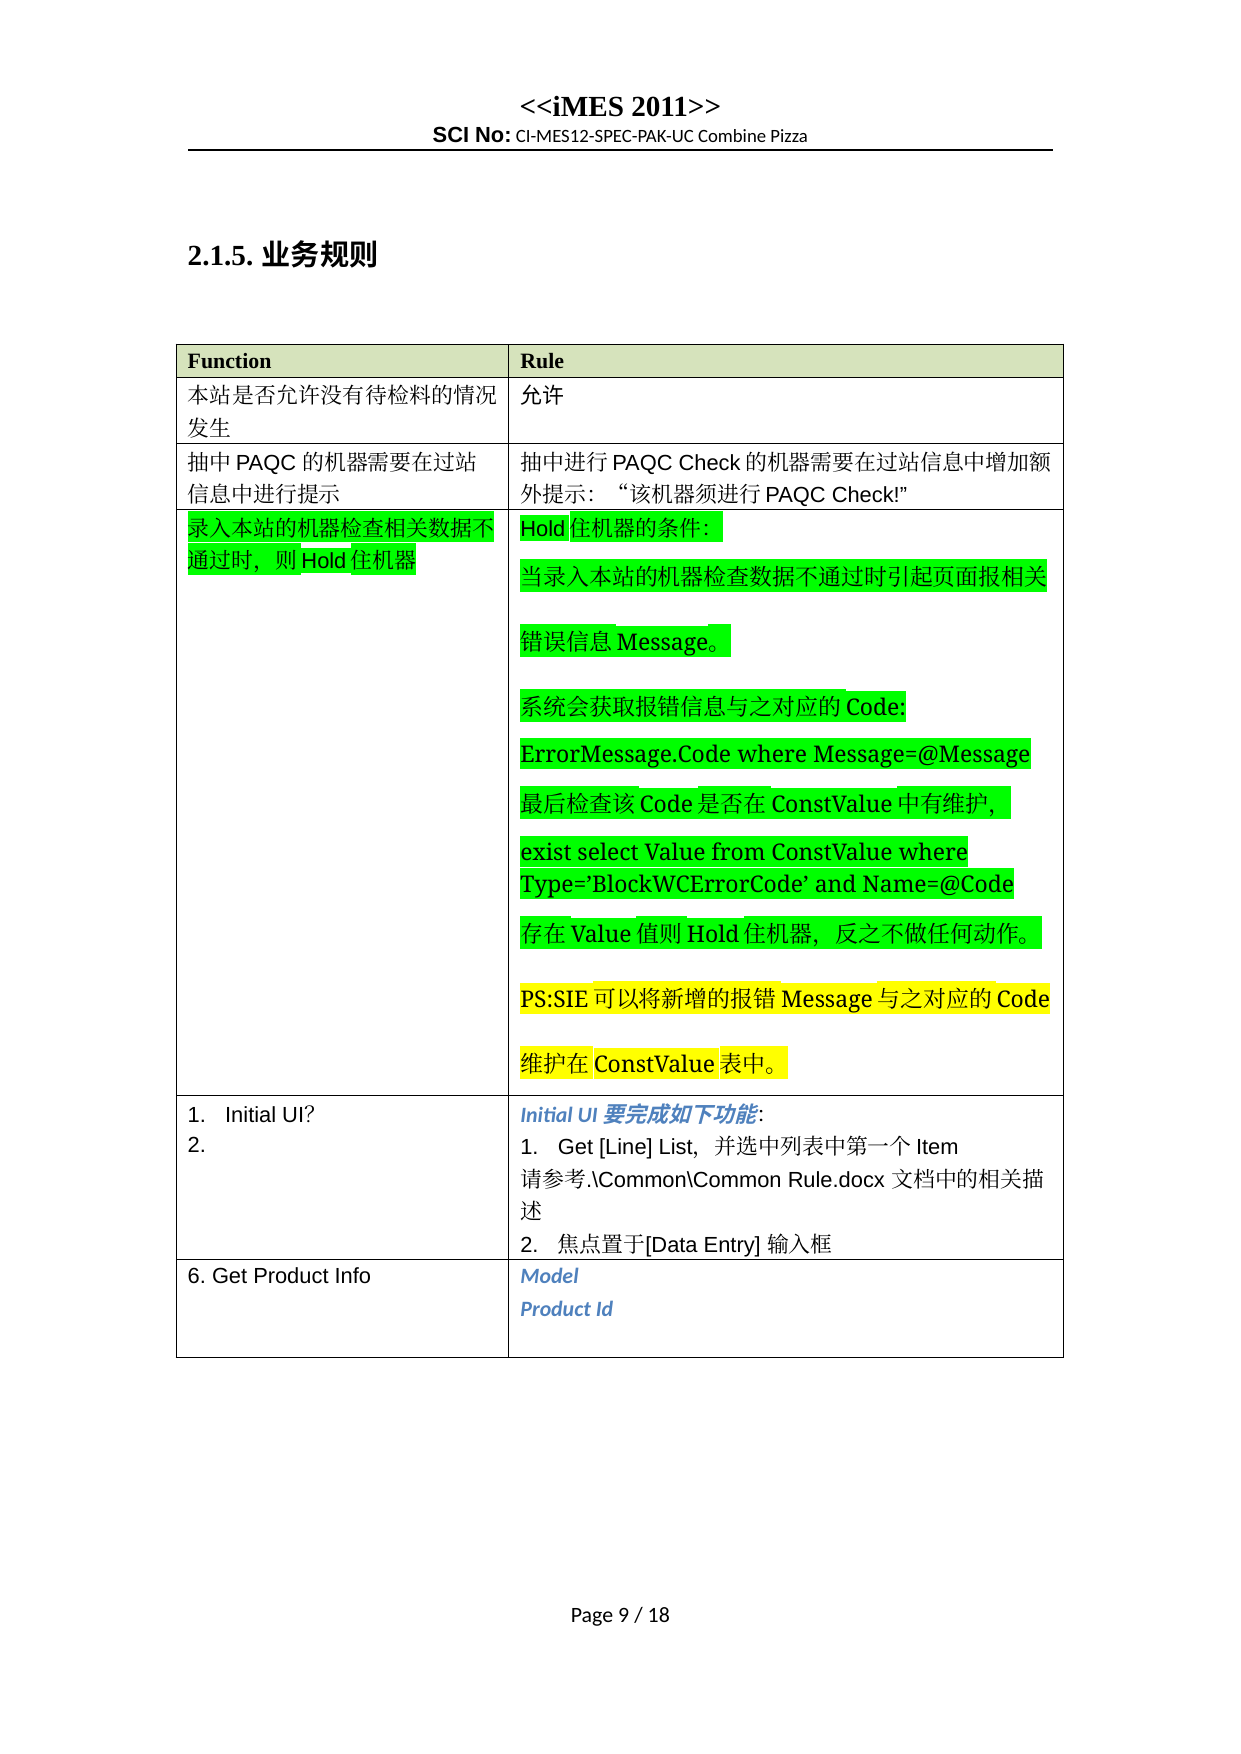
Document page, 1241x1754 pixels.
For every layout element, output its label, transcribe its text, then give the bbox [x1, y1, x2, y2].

table_cell 本站是否允许没有待检料的情况发生 [177, 378, 508, 443]
table_cell 抽中进行PAQC Check的机器需要在过站信息中增加额外提示：“该机器须进行PAQC Check!” [509, 444, 1063, 509]
table_cell 允许 [509, 378, 1063, 443]
table_cell 6. Get Product Info [177, 1260, 508, 1357]
table_cell Initial UI 要完成如下功能： Get [Line] List，并选中列表中第一个Item 请参考.\Common\Common Rule.docx 文档中的相关描述 焦点置于[Data Entry] 输入框 [509, 1096, 1063, 1259]
table_cell Hold住机器的条件： 当录入本站的机器检查数据不通过时引起页面报相关错误信息Message。 系统会获取报错信息与之对应的Code: ErrorMessage.Code where Message=@Message 最后检查该Code是否在ConstValue中有维护， exist select Value from ConstValue where Type=’BlockWCErrorCode’ and Name=@Code 存在Value值则Hold住机器，反之不做任何动作。 PS:SIE可以将新增的报错Message与之对应的Code维护在ConstValue表中。 [509, 510, 1063, 1095]
table_cell 录入本站的机器检查相关数据不通过时，则Hold住机器 [177, 510, 508, 1095]
table_header Rule [509, 345, 1063, 377]
table_cell Model Product Id [509, 1260, 1063, 1357]
subtitle 业务规则 [187, 221, 1053, 286]
table_cell 抽中PAQC 的机器需要在过站信息中进行提示 [177, 444, 508, 509]
table_cell Initial UI？ [177, 1096, 508, 1259]
table_header Function [177, 345, 508, 377]
